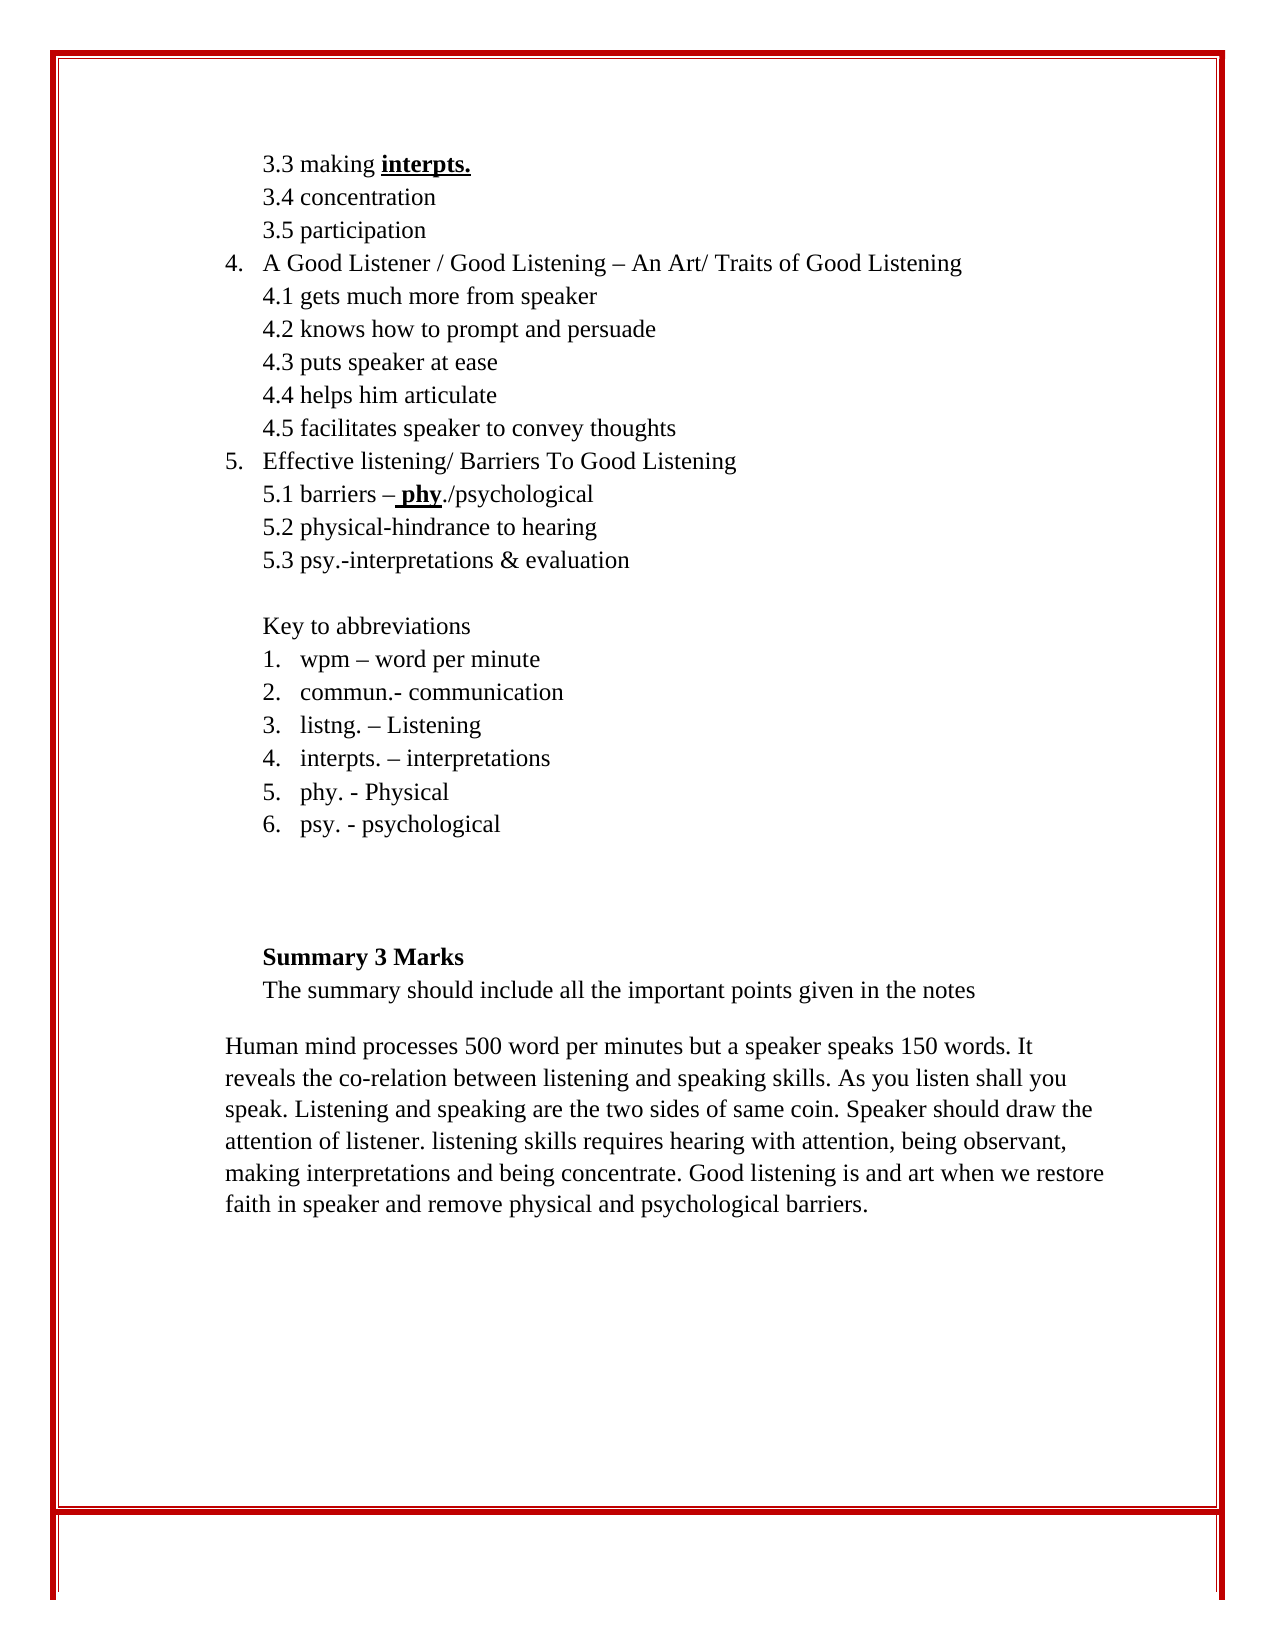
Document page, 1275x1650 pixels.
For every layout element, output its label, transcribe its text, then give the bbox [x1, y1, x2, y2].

list A Good Listener / Good Listening – An Art/ Traits of Good Listening [225, 248, 1108, 277]
list physical-hindrance to hearing [262, 512, 1108, 541]
list puts speaker at ease [262, 347, 1108, 376]
list knows how to prompt and persuade [262, 314, 1108, 343]
list interpts. – interpretations [262, 743, 1108, 772]
list listng. – Listening [262, 710, 1108, 739]
text The summary should include all the important points given in the notes [262, 975, 1108, 1003]
list participation [262, 215, 1108, 244]
list phy. - Physical [262, 777, 1108, 805]
text Human mind processes 500 word per minutes but a speaker speaks 150 words. It reveals the co-relation between listening and speaking skills. As you listen shall you speak. Listening and speaking are the two sides of same coin. Speaker should draw the attention of listener. listening skills requires hearing with attention, being observant, making interpretations and being concentrate. Good listening is and art when we restore faith in speaker and remove physical and psychological barriers. [225, 1031, 1108, 1218]
list commun.- communication [262, 677, 1108, 706]
list barriers – phy./psychological [262, 479, 1108, 508]
list helps him articulate [262, 380, 1108, 409]
list psy.-interpretations & evaluation [262, 545, 1108, 574]
list gets much more from speaker [262, 281, 1108, 310]
text Key to abbreviations [262, 611, 1108, 640]
text Summary 3 Marks [262, 942, 1108, 971]
list psy. - psychological [262, 809, 1108, 838]
list making interpts. [262, 149, 1108, 178]
list facilitates speaker to convey thoughts [262, 413, 1108, 442]
list wpm – word per minute [262, 644, 1108, 673]
list Effective listening/ Barriers To Good Listening [225, 446, 1108, 475]
list concentration [262, 182, 1108, 211]
